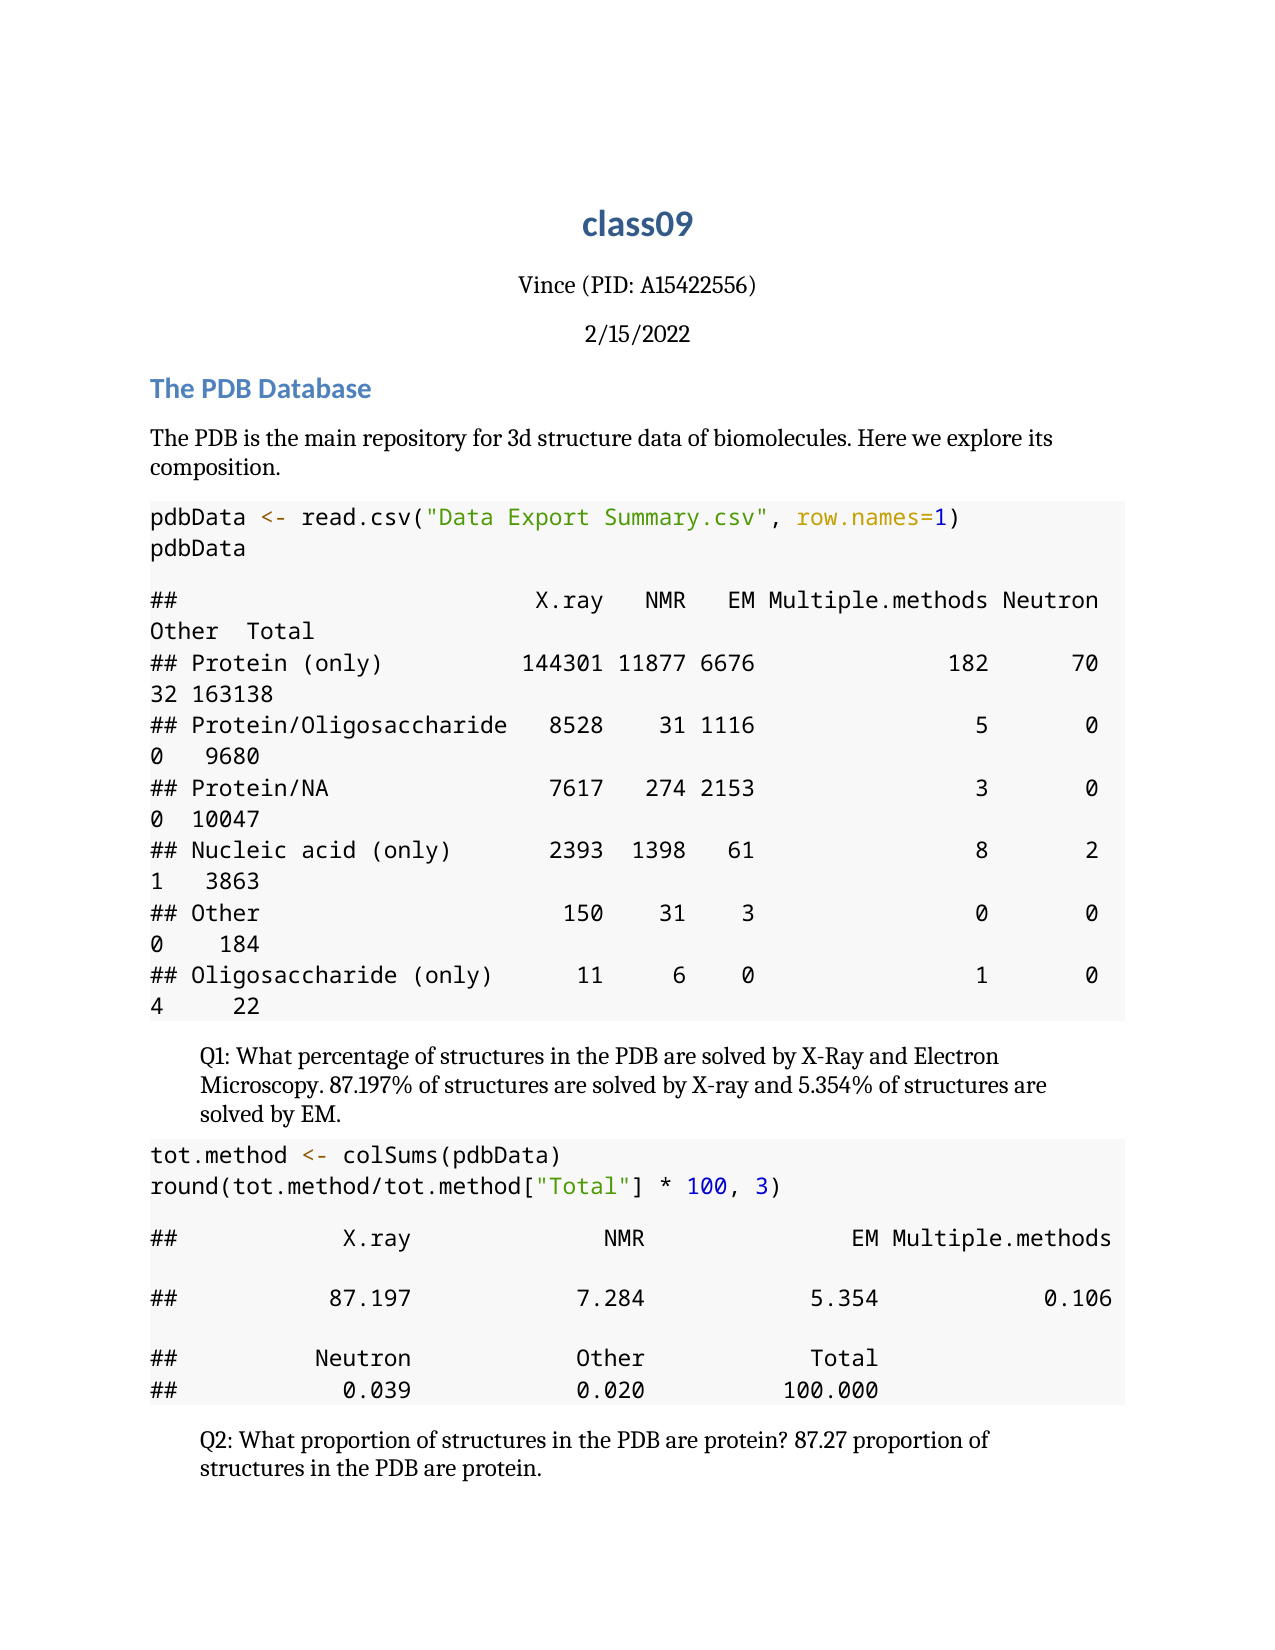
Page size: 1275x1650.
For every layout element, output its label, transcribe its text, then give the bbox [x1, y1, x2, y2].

text ## X.ray NMR EM Multiple.methods Neutron Other Total ## Protein (only) 144301 11877 6676 182 70 32 163138 ## Protein/Oligosaccharide 8528 31 1116 5 0 0 9680 ## Protein/NA 7617 274 2153 3 0 0 10047 ## Nucleic acid (only) 2393 1398 61 8 2 1 3863 ## Other 150 31 3 0 0 0 184 ## Oligosaccharide (only) 11 6 0 1 0 4 22 [150, 584, 1125, 1021]
text The PDB is the main repository for 3d structure data of biomolecules. Here we explore its composition. [150, 424, 1125, 482]
text tot.method <- colSums(pdbData) round(tot.method/tot.method["Total"] * 100, 3) [562, 1139, 1125, 1201]
title class09 [150, 200, 1125, 246]
text 2/15/2022 [150, 320, 1125, 349]
text pdbData <- read.csv("Data Export Summary.csv", row.names=1) pdbData [246, 501, 1125, 563]
text Q1: What percentage of structures in the PDB are solved by X-Ray and Electron Microscopy. 87.197% of structures are solved by X-ray and 5.354% of structures are solved by EM. [200, 1042, 1075, 1128]
text ## X.ray NMR EM Multiple.methods ## 87.197 7.284 5.354 0.106 ## Neutron Other Total ## 0.039 0.020 100.000 [150, 1222, 1125, 1405]
text Vince (PID: A15422556) [150, 271, 1125, 299]
text Q2: What proportion of structures in the PDB are protein? 87.27 proportion of structures in the PDB are protein. [200, 1426, 1075, 1483]
subtitle The PDB Database [150, 370, 1125, 406]
